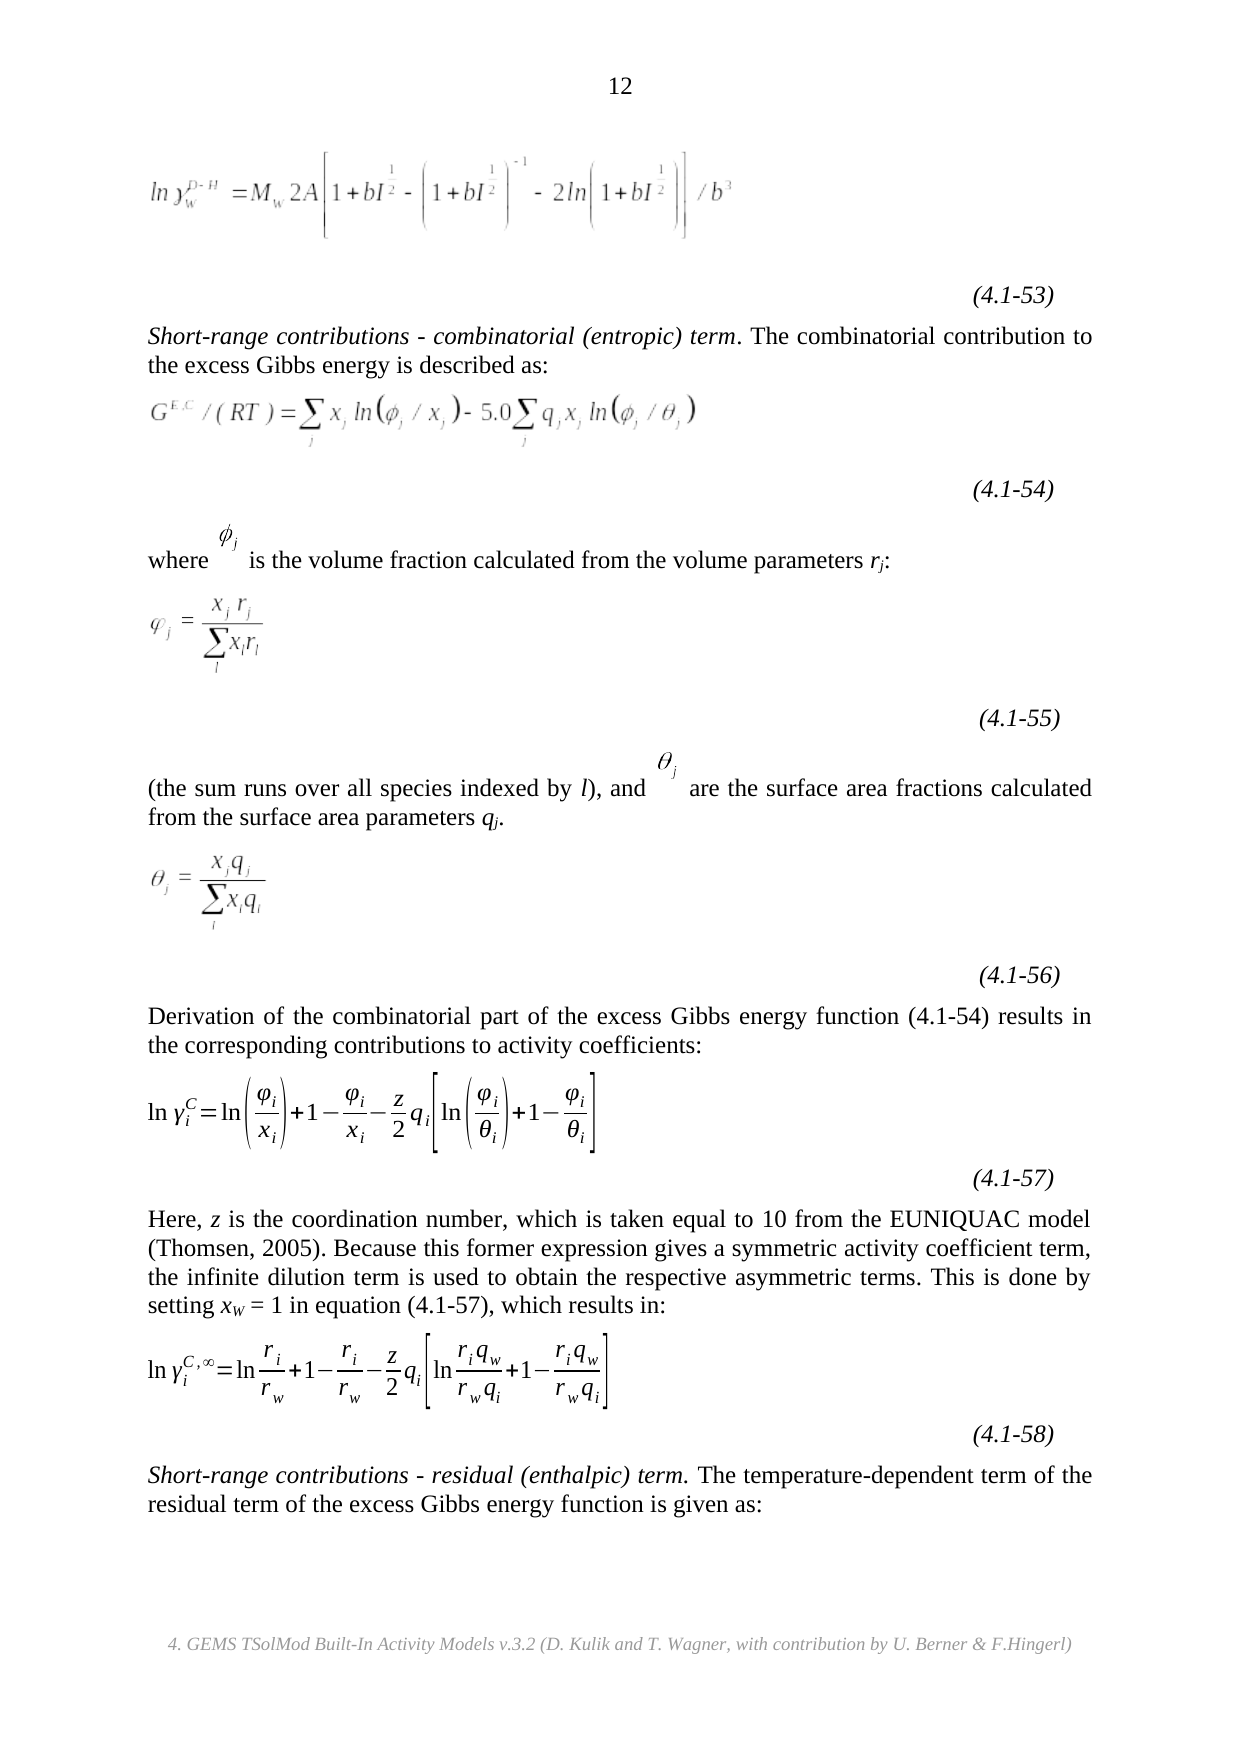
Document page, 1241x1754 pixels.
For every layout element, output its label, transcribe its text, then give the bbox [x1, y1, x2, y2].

text (4.1-58) [148, 1332, 1092, 1448]
text Short-range contributions - combinatorial (entropic) term. The combinatorial contribution to the excess Gibbs energy is described as: [148, 321, 1092, 379]
text (4.1-53) [148, 148, 1092, 309]
text (4.1-54) [148, 391, 1092, 503]
text (the sum runs over all species indexed by l), and are the surface area fractions calculated from the surface area parameters qj. [148, 744, 1092, 831]
text where is the volume fraction calculated from the volume parameters rj: [148, 516, 1092, 574]
text Short-range contributions - residual (enthalpic) term. The temperature-dependent term of the residual term of the excess Gibbs energy function is given as: [148, 1460, 1092, 1518]
text (4.1-57) [148, 1071, 1092, 1192]
text Derivation of the combinatorial part of the excess Gibbs energy function (4.1-54) results in the corresponding contributions to activity coefficients: [148, 1001, 1092, 1058]
text Here, z is the coordination number, which is taken equal to 10 from the EUNIQUAC model (Thomsen, 2005). Because this former expression gives a symmetric activity coefficient term, the infinite dilution term is used to obtain the respective asymmetric terms. This is done by setting xW = 1 in equation (4.1-57), which results in: [148, 1204, 1092, 1319]
text (4.1-56) [148, 843, 1092, 988]
text (4.1-55) [148, 586, 1092, 732]
